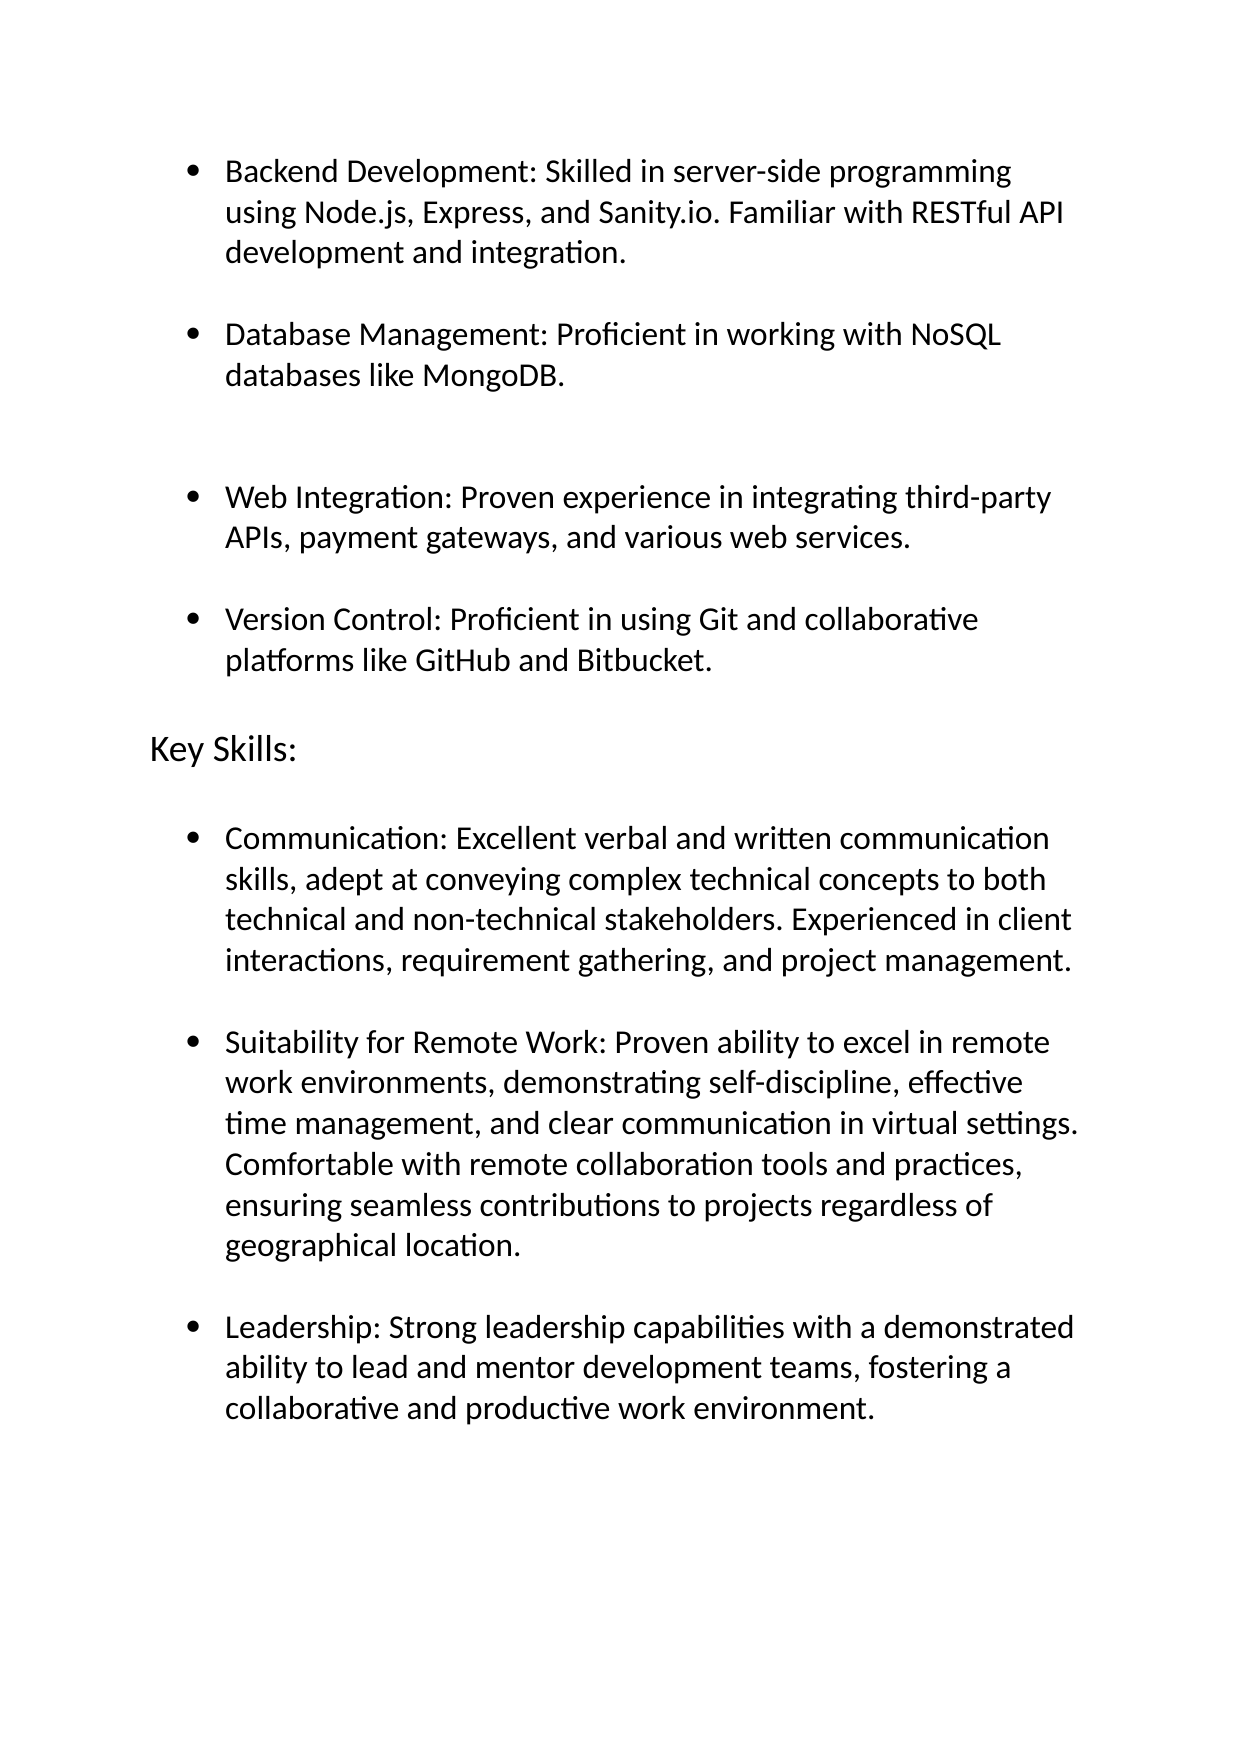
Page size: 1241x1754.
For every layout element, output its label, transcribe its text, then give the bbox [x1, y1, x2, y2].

text Key Skills: [150, 725, 1090, 771]
list Database Management: Proficient in working with NoSQL databases like MongoDB. [187, 313, 1090, 394]
list Suitability for Remote Work: Proven ability to excel in remote work environments, demonstrating self-discipline, effective time management, and clear communication in virtual settings. Comfortable with remote collaboration tools and practices, ensuring seamless contributions to projects regardless of geographical location. [187, 1021, 1090, 1265]
list Version Control: Proficient in using Git and collaborative platforms like GitHub and Bitbucket. [187, 598, 1090, 679]
list Leadership: Strong leadership capabilities with a demonstrated ability to lead and mentor development teams, fostering a collaborative and productive work environment. [187, 1306, 1090, 1428]
list Backend Development: Skilled in server-side programming using Node.js, Express, and Sanity.io. Familiar with RESTful API development and integration. [187, 150, 1090, 272]
list Web Integration: Proven experience in integrating third-party APIs, payment gateways, and various web services. [187, 476, 1090, 557]
list Communication: Excellent verbal and written communication skills, adept at conveying complex technical concepts to both technical and non-technical stakeholders. Experienced in client interactions, requirement gathering, and project management. [187, 817, 1090, 980]
